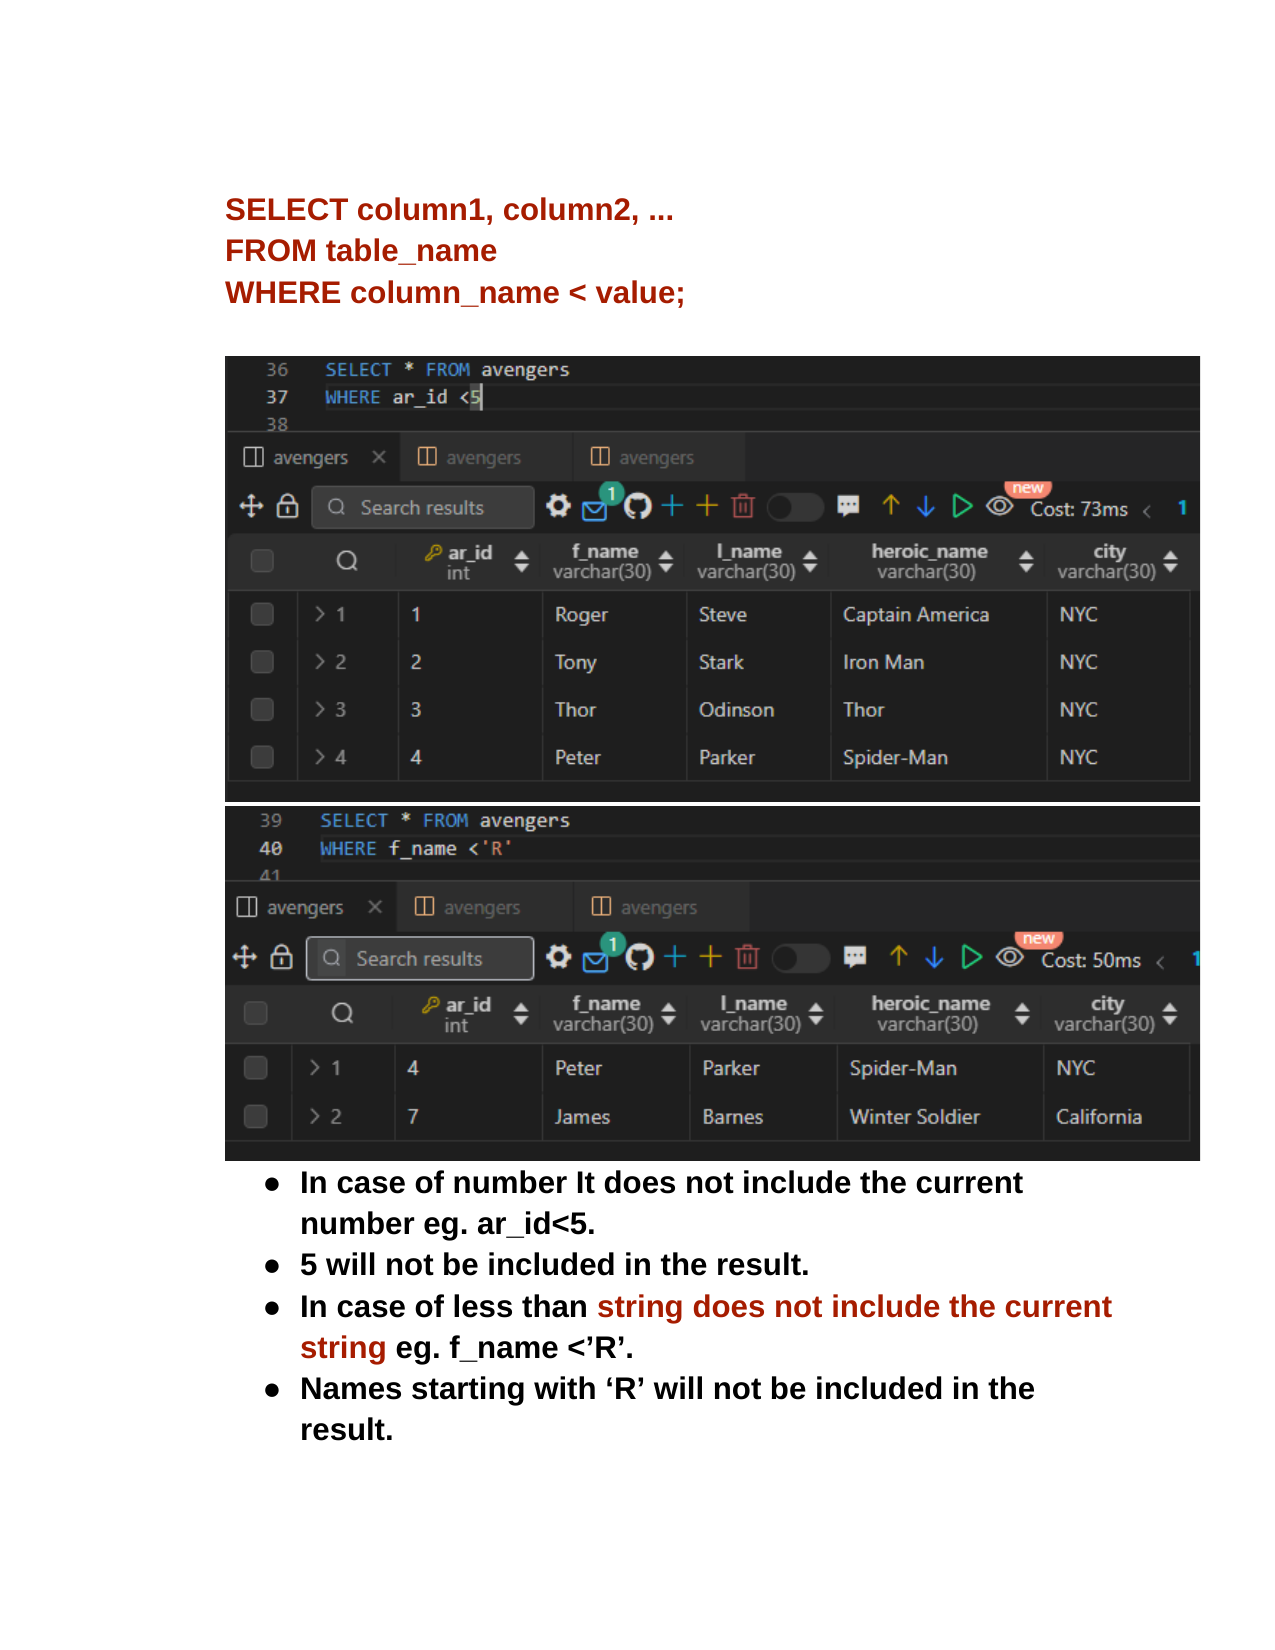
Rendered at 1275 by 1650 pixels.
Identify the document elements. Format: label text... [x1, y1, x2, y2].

text WHERE column_name < value; [225, 274, 1125, 310]
text FROM table_name [225, 232, 1125, 268]
picture [225, 356, 1200, 802]
list In case of less than string does not include the current string eg. f_name <’R’. [262, 1288, 1125, 1365]
text SELECT column1, column2, ... [225, 191, 1125, 227]
list 5 will not be included in the result. [262, 1246, 1125, 1282]
list Names starting with ‘R’ will not be included in the result. [262, 1370, 1125, 1447]
list In case of number It does not include the current number eg. ar_id<5. [262, 1164, 1125, 1241]
picture [225, 806, 1200, 1161]
